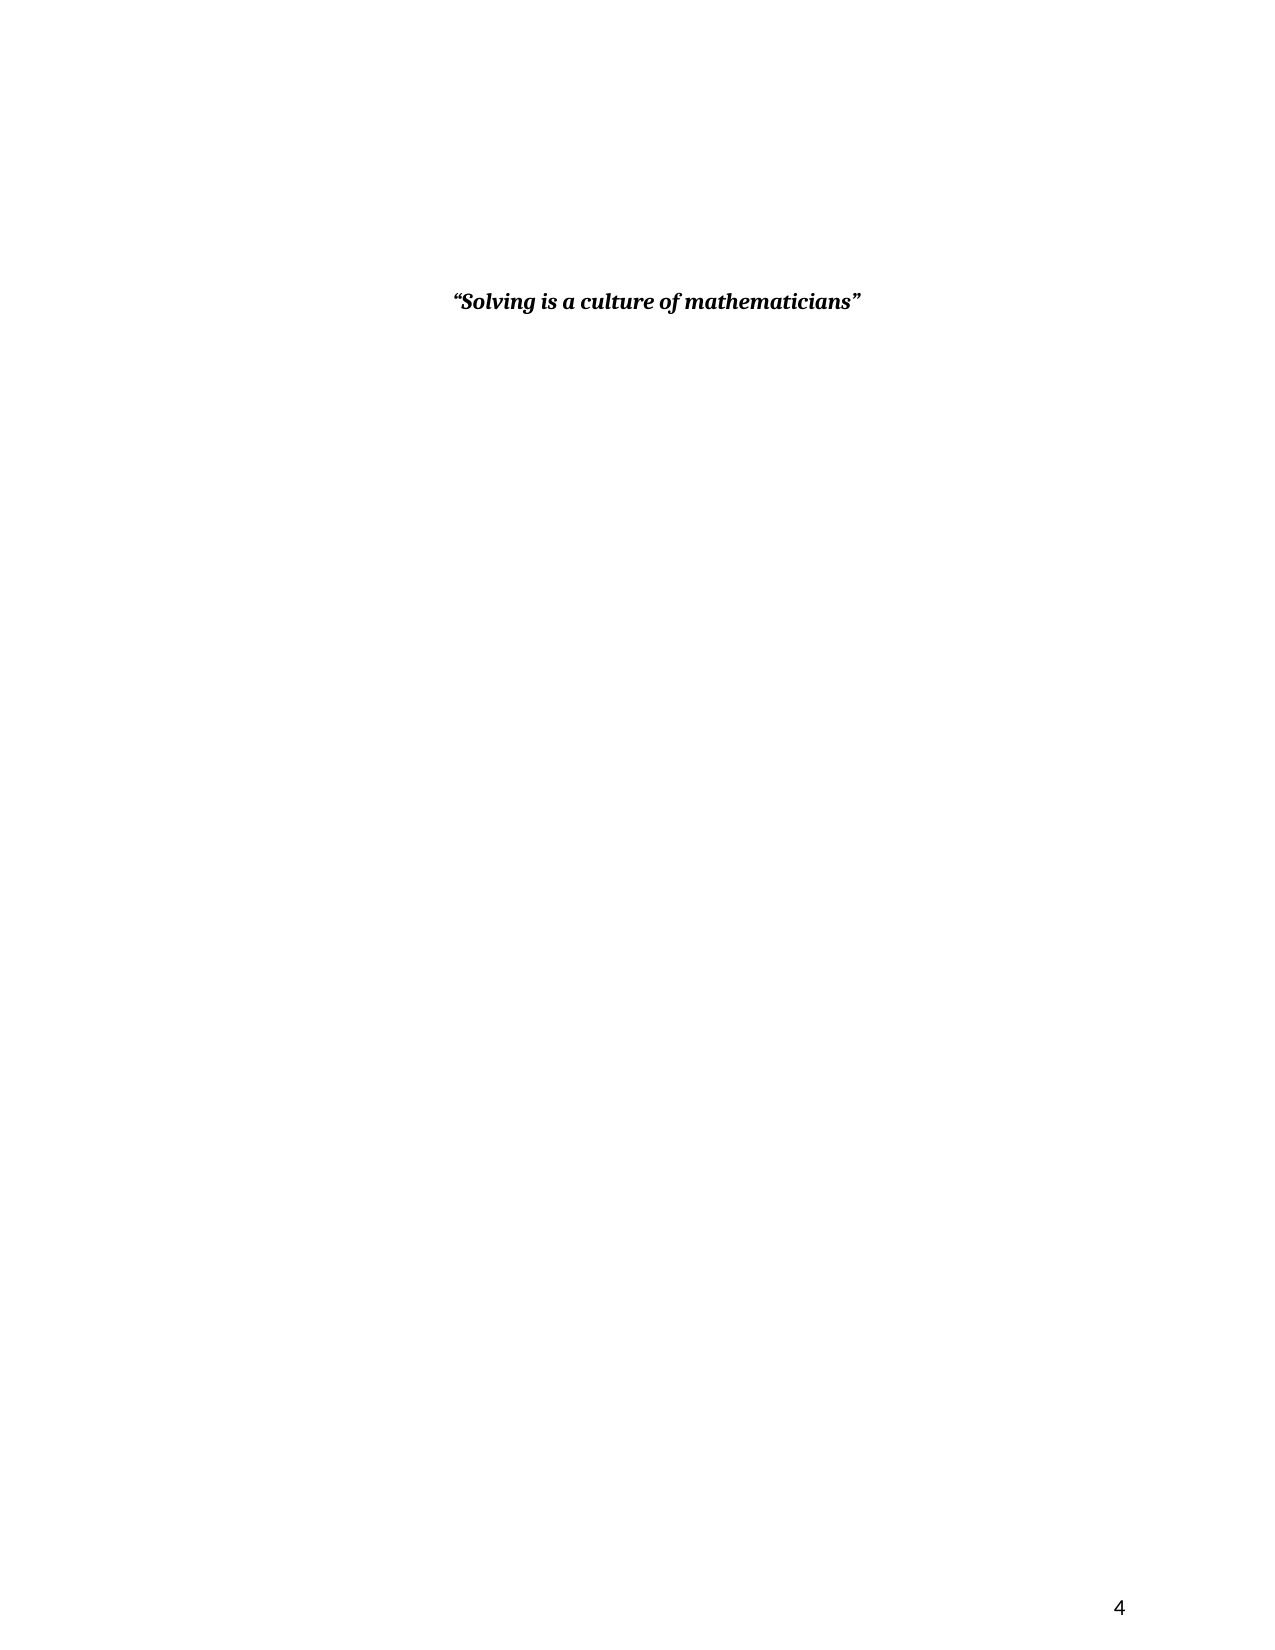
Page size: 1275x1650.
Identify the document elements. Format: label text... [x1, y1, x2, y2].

list “Solving is a culture of mathematicians” [187, 288, 1125, 315]
